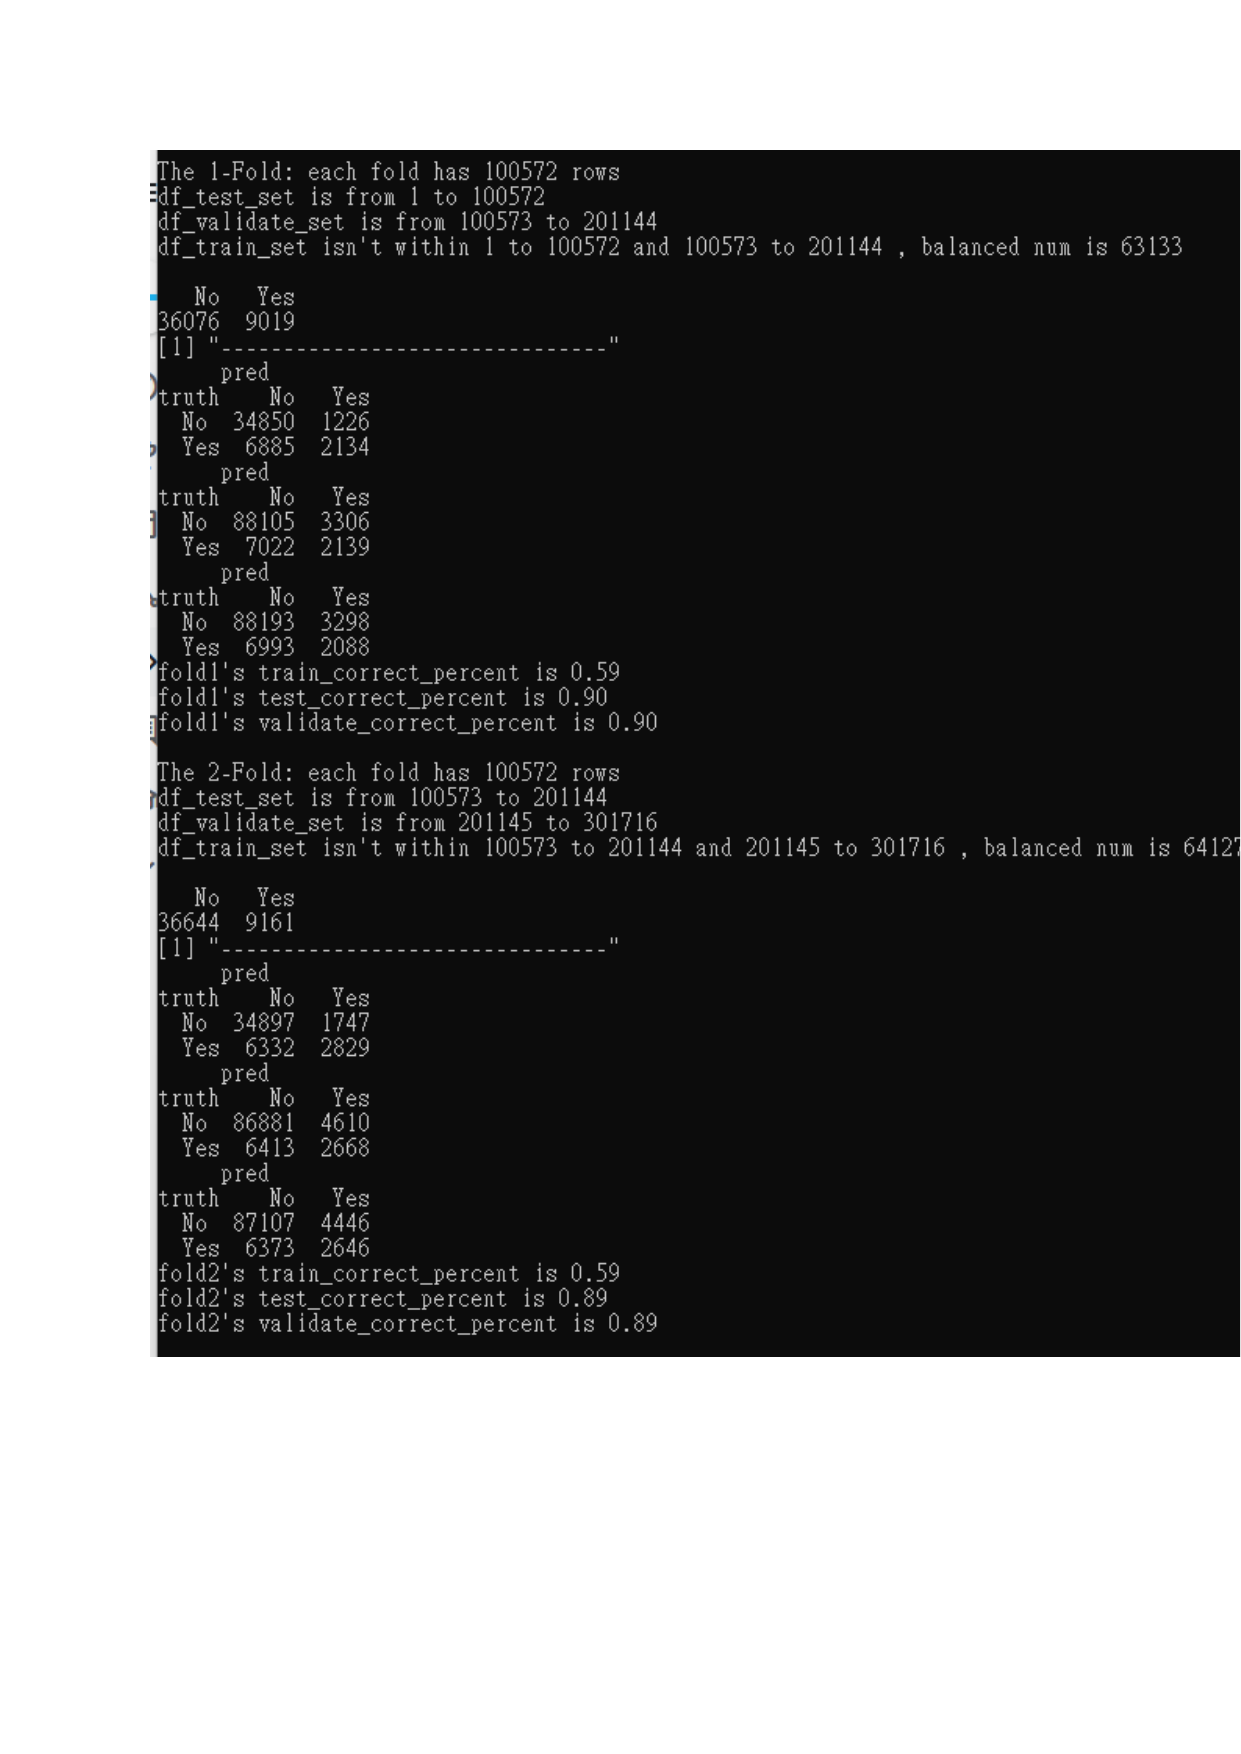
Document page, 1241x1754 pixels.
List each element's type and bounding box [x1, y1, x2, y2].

picture [150, 150, 1241, 1357]
